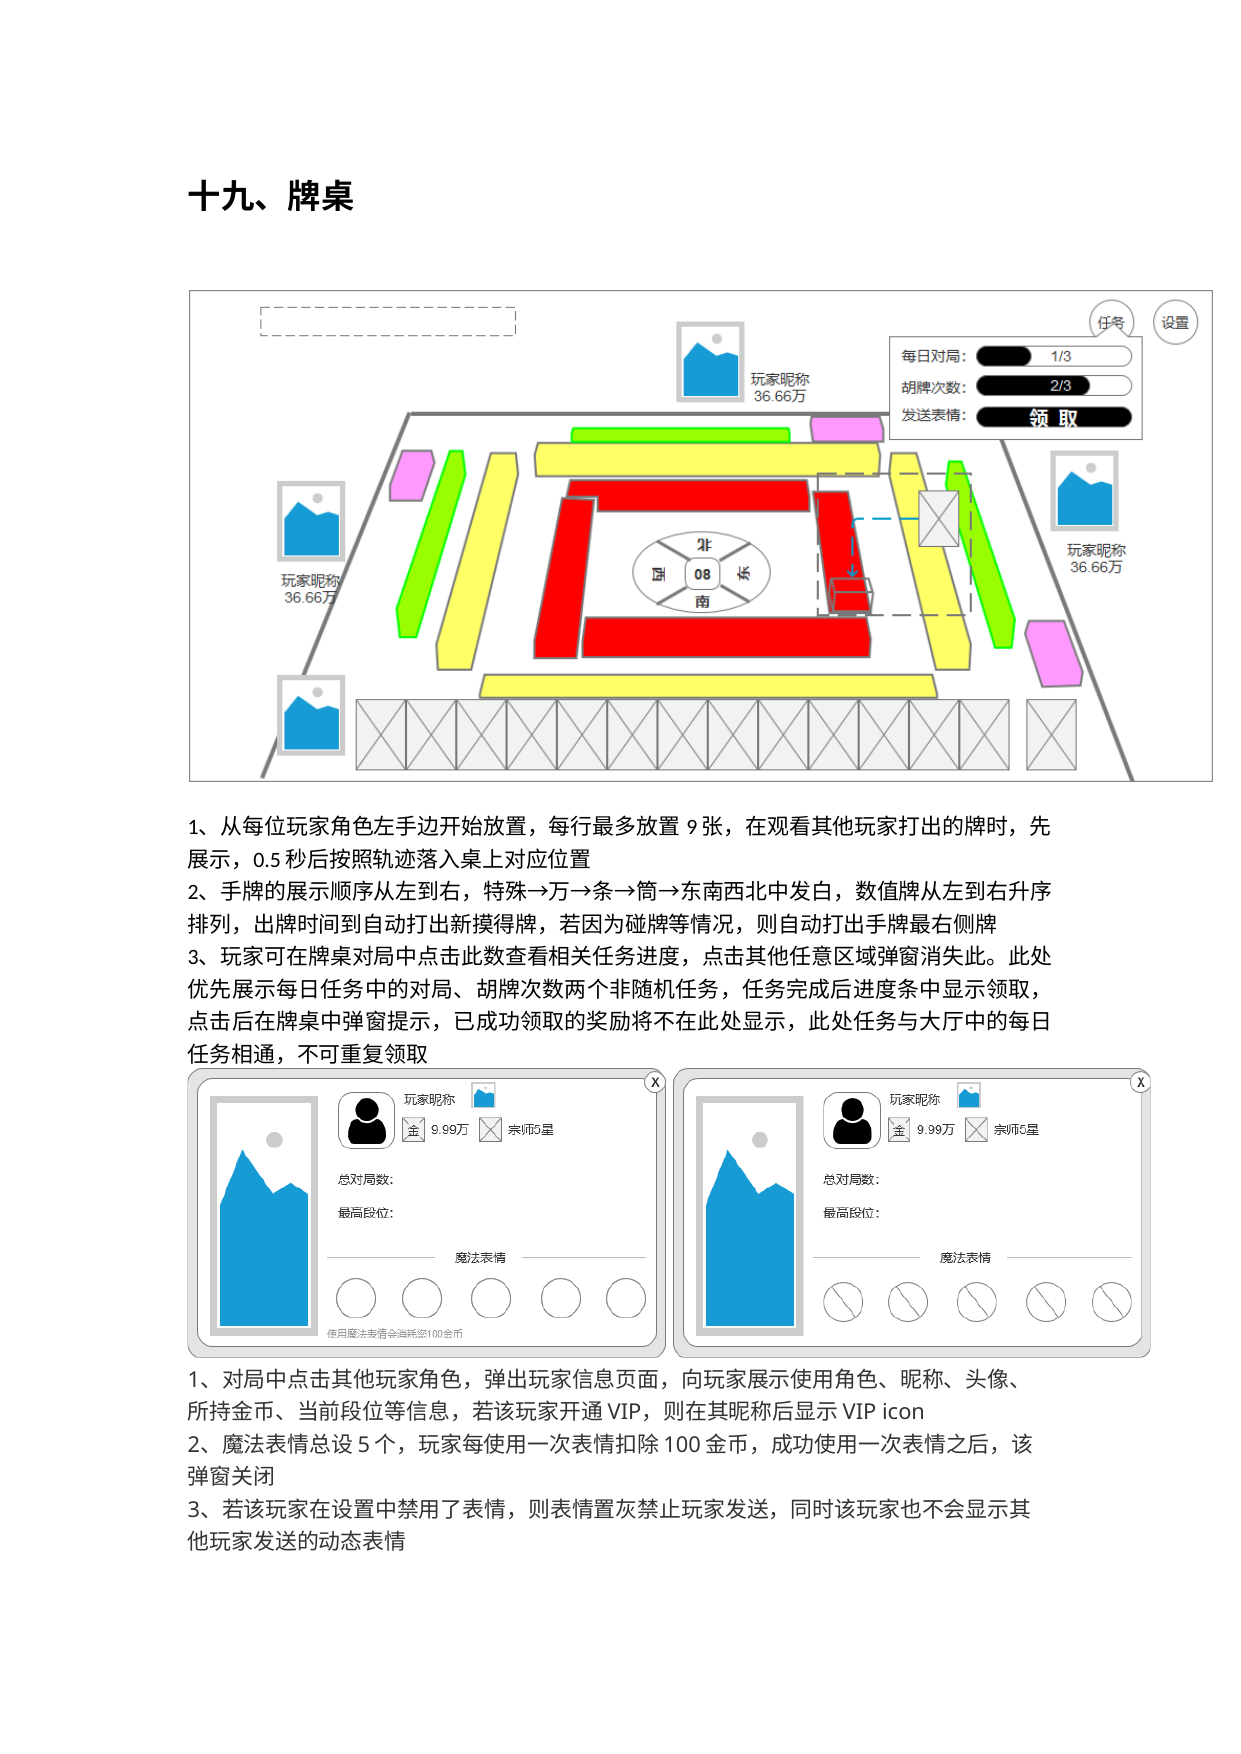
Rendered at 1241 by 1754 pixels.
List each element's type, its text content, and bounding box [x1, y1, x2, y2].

list 玩家可在牌桌对局中点击此数查看相关任务进度，点击其他任意区域弹窗消失此。此处优先展示每日任务中的对局、胡牌次数两个非随机任务，任务完成后进度条中显示领取，点击后在牌桌中弹窗提示，已成功领取的奖励将不在此处显示，此处任务与大厅中的每日任务相通，不可重复领取 [187, 939, 1053, 1068]
subtitle 十九、牌桌 [187, 162, 1053, 227]
list 从每位玩家角色左手边开始放置，每行最多放置9张，在观看其他玩家打出的牌时，先展示，0.5秒后按照轨迹落入桌上对应位置 [187, 809, 1053, 874]
text 2、魔法表情总设5个，玩家每使用一次表情扣除100金币，成功使用一次表情之后，该弹窗关闭 [187, 1426, 1053, 1491]
list 对局中点击其他玩家角色，弹出玩家信息页面，向玩家展示使用角色、昵称、头像、所持金币、当前段位等信息，若该玩家开通VIP，则在其昵称后显示VIP icon [187, 1361, 1053, 1426]
picture [187, 288, 1215, 783]
picture [187, 1068, 1151, 1358]
list 手牌的展示顺序从左到右，特殊→万→条→筒→东南西北中发白，数值牌从左到右升序排列，出牌时间到自动打出新摸得牌，若因为碰牌等情况，则自动打出手牌最右侧牌 [187, 874, 1053, 939]
list 3、若该玩家在设置中禁用了表情，则表情置灰禁止玩家发送，同时该玩家也不会显示其他玩家发送的动态表情 [187, 1491, 1053, 1556]
